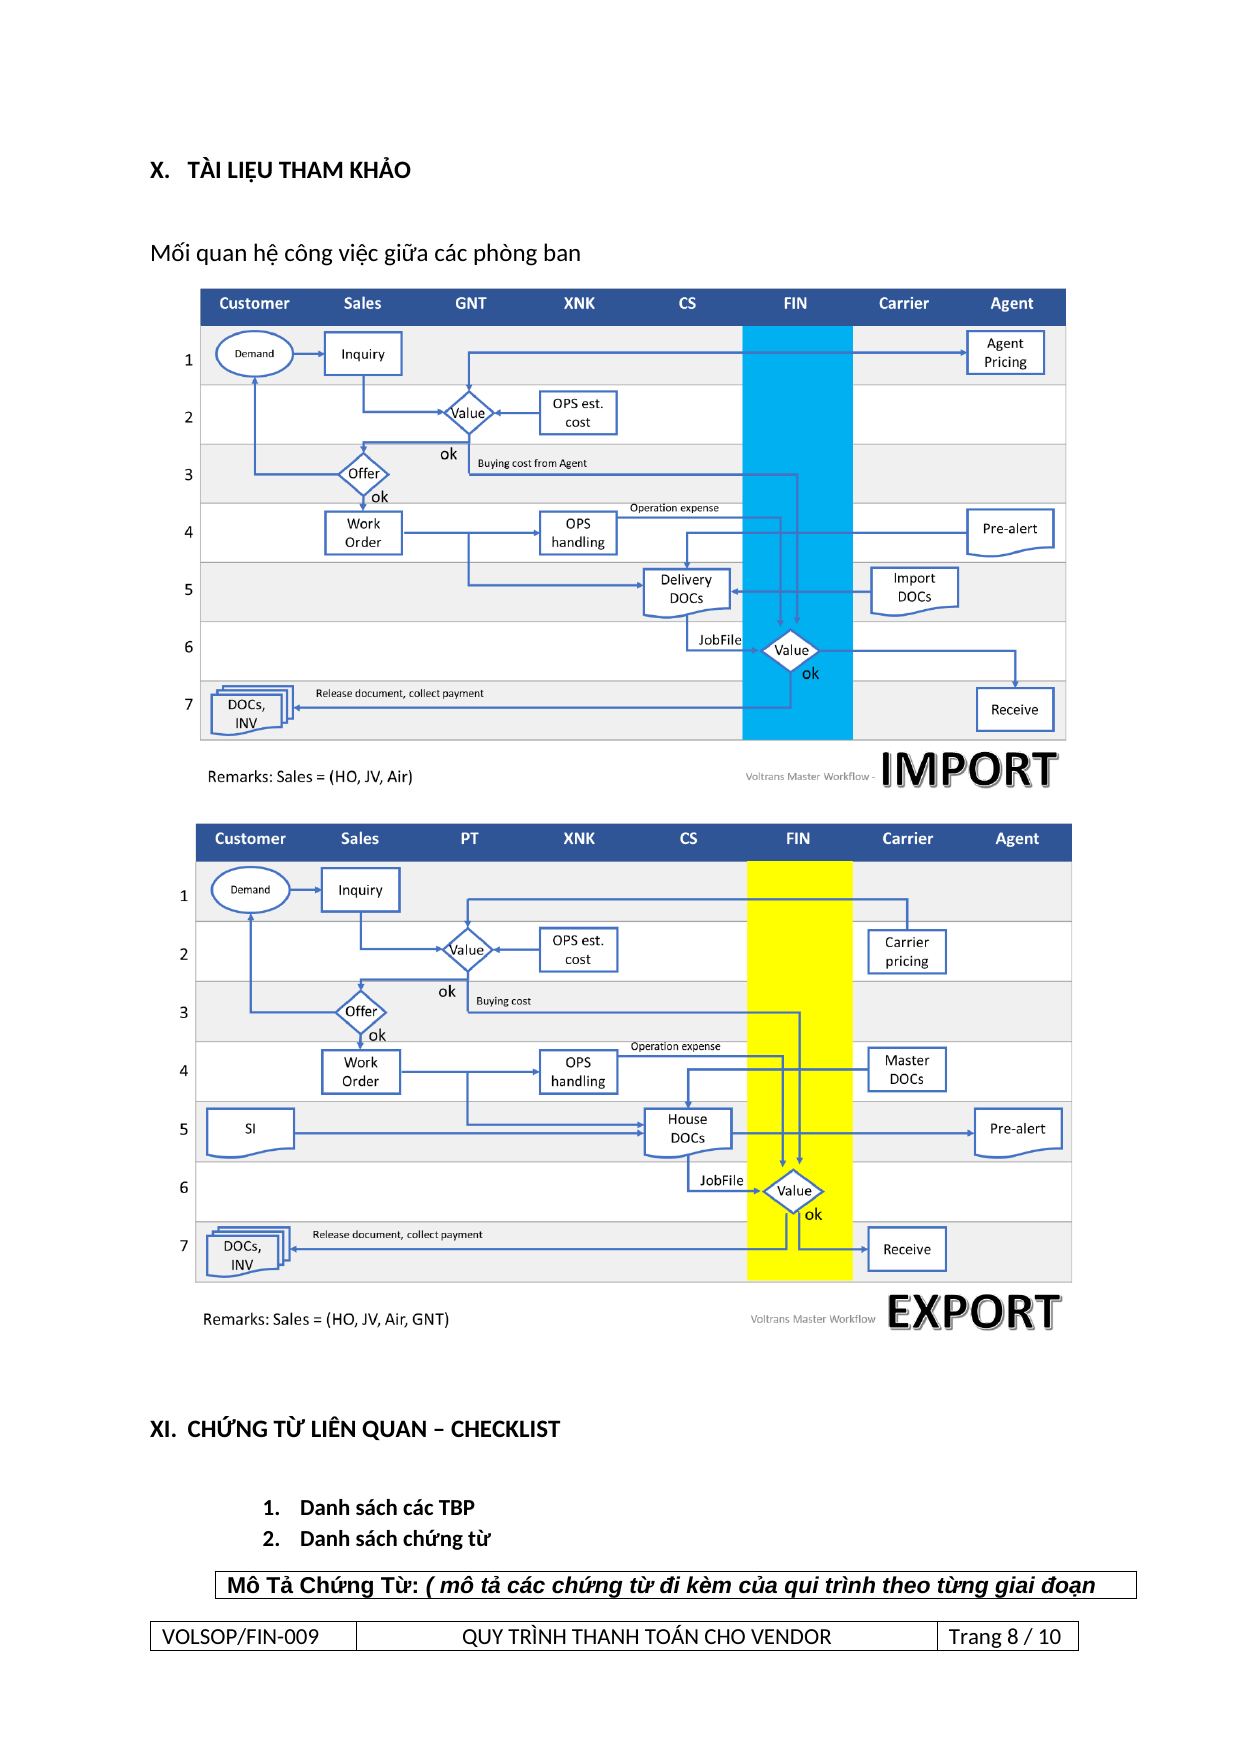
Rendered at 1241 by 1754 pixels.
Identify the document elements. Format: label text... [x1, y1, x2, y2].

picture [173, 286, 1067, 803]
text Mối quan hệ công việc giữa các phòng ban [150, 237, 1090, 267]
subtitle TÀI LIỆU THAM KHẢO [150, 154, 1090, 185]
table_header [216, 1572, 1136, 1598]
list Danh sách các TBP [262, 1493, 1090, 1521]
list Danh sách chứng từ [262, 1524, 1090, 1552]
picture [168, 821, 1073, 1346]
subtitle CHỨNG TỪ LIÊN QUAN – CHECKLIST [150, 1414, 1090, 1444]
